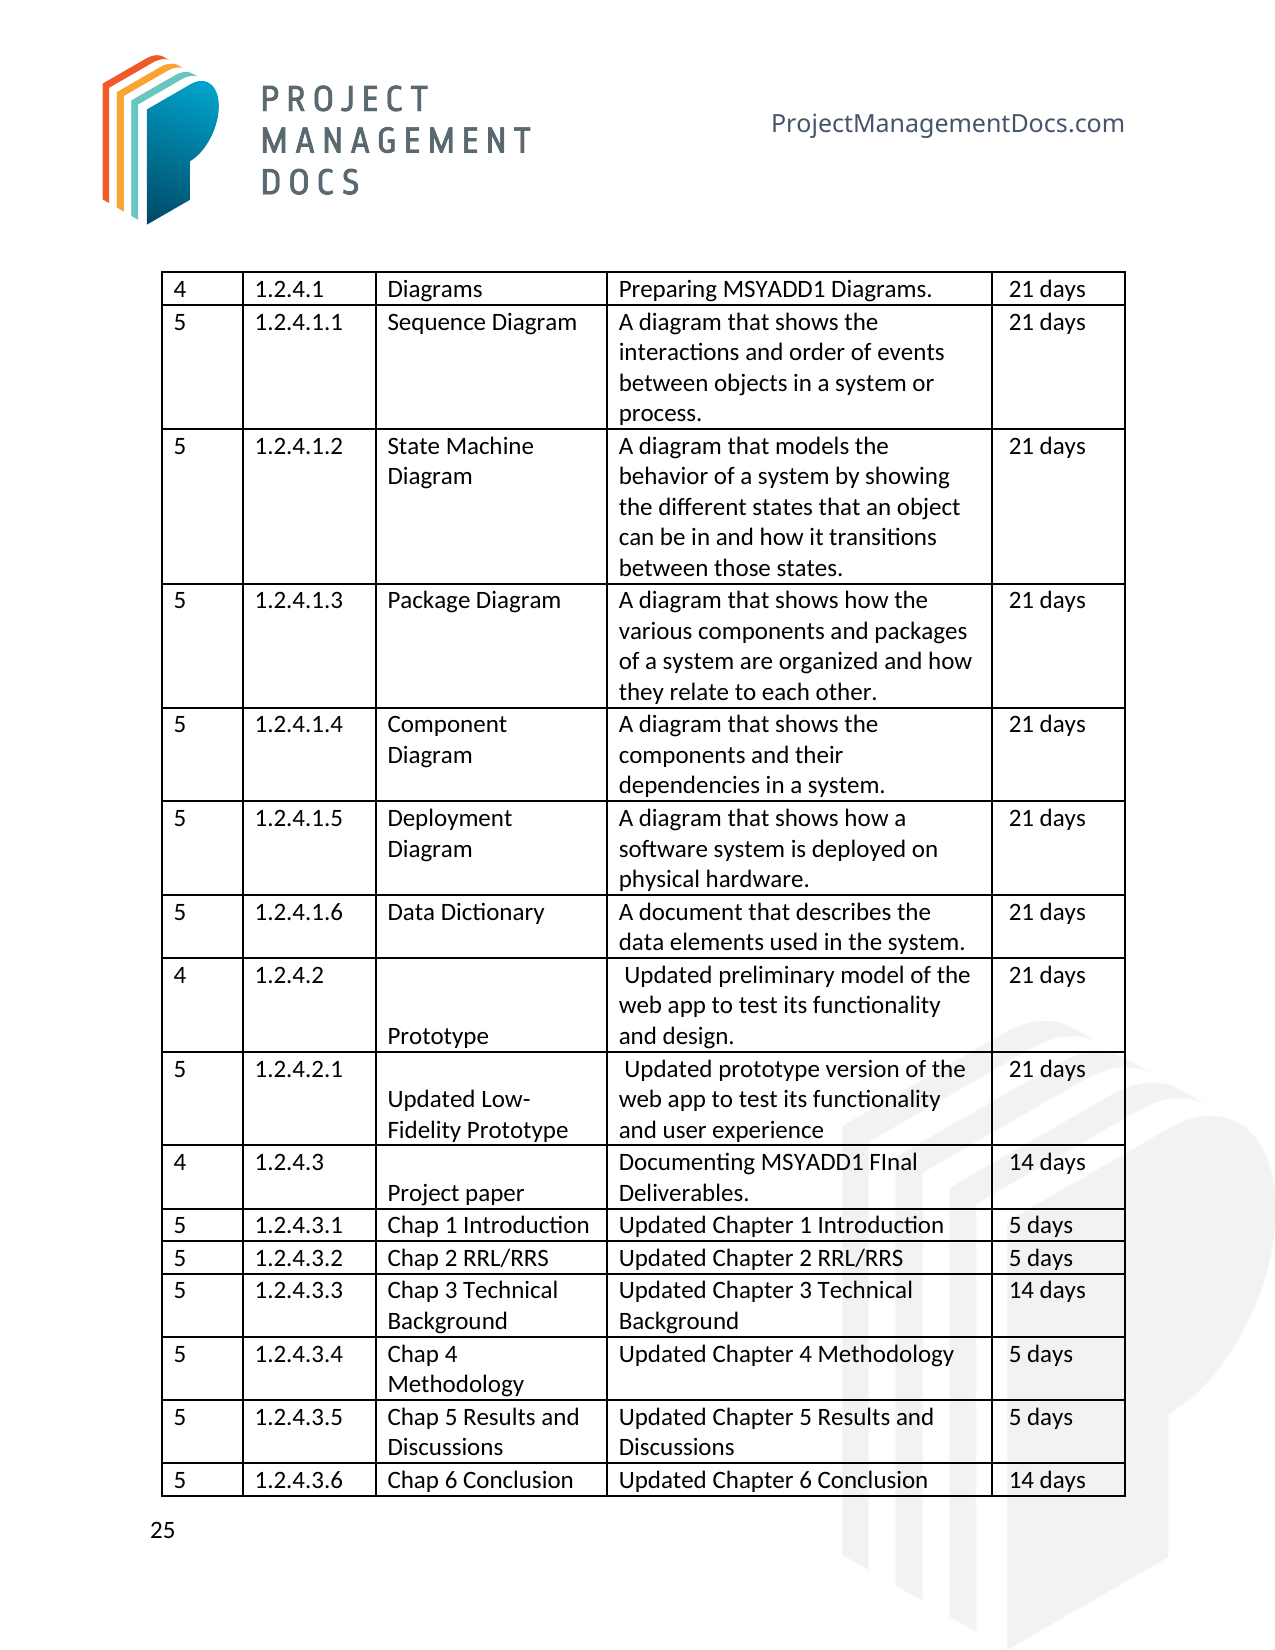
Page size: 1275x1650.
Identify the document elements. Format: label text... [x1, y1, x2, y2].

table_cell Diagrams [377, 273, 606, 303]
table_cell Chap 1 Introduction [377, 1210, 606, 1240]
table_cell 5 days [993, 1210, 1124, 1240]
table_cell Sequence Diagram [377, 306, 606, 428]
picture [842, 1021, 1275, 1650]
table_cell Chap 6 Conclusion [377, 1464, 606, 1494]
table_cell 5 [163, 1275, 242, 1336]
table_cell 21 days [993, 896, 1124, 957]
table_cell Documenting MSYADD1 FInal Deliverables. [608, 1146, 991, 1207]
table_cell Deployment Diagram [377, 802, 606, 894]
table_cell 5 days [993, 1401, 1124, 1462]
table_cell 21 days [993, 802, 1124, 894]
table_cell Updated Chapter 2 RRL/RRS [608, 1242, 991, 1273]
table_cell Chap 3 Technical Background [377, 1275, 606, 1336]
table_cell 5 [163, 1242, 242, 1273]
table_cell Updated prototype version of the web app to test its functionality and user experience [608, 1053, 991, 1144]
table_cell Updated preliminary model of the web app to test its functionality and design. [608, 959, 991, 1051]
table_cell 5 [163, 1053, 242, 1144]
table_cell 14 days [993, 1275, 1124, 1336]
table_cell 1.2.4.3.1 [244, 1210, 375, 1240]
table_cell 21 days [993, 306, 1124, 428]
table_cell Project paper [377, 1146, 606, 1207]
table_cell A diagram that shows how a software system is deployed on physical hardware. [608, 802, 991, 894]
table_cell 4 [163, 959, 242, 1051]
table_cell 21 days [993, 709, 1124, 800]
table_cell 21 days [993, 959, 1124, 1051]
table_cell Component Diagram [377, 709, 606, 800]
table_cell 1.2.4.1.1 [244, 306, 375, 428]
table_cell 5 [163, 709, 242, 800]
table_cell 21 days [993, 1053, 1124, 1144]
table_cell Preparing MSYADD1 Diagrams. [608, 273, 991, 303]
table_cell A document that describes the data elements used in the system. [608, 896, 991, 957]
picture [102, 55, 531, 225]
table_cell 1.2.4.3.4 [244, 1338, 375, 1399]
table_cell Prototype [377, 959, 606, 1051]
table_cell Chap 4 Methodology [377, 1338, 606, 1399]
table_cell Updated Chapter 1 Introduction [608, 1210, 991, 1240]
table_cell 5 days [993, 1242, 1124, 1273]
table_cell 5 [163, 896, 242, 957]
table_cell 5 [163, 802, 242, 894]
table_cell 5 [163, 1338, 242, 1399]
table_cell 4 [163, 273, 242, 303]
table_cell 1.2.4.1 [244, 273, 375, 303]
table_cell A diagram that models the behavior of a system by showing the different states that an object can be in and how it transitions between those states. [608, 430, 991, 582]
table_cell 1.2.4.1.3 [244, 585, 375, 707]
table_cell 14 days [993, 1464, 1124, 1494]
table_cell Updated Chapter 3 Technical Background [608, 1275, 991, 1336]
table_cell Package Diagram [377, 585, 606, 707]
table_cell A diagram that shows how the various components and packages of a system are organized and how they relate to each other. [608, 585, 991, 707]
table_cell 1.2.4.3.5 [244, 1401, 375, 1462]
table_cell 4 [163, 1146, 242, 1207]
table_cell A diagram that shows the interactions and order of events between objects in a system or process. [608, 306, 991, 428]
table_cell 1.2.4.3.6 [244, 1464, 375, 1494]
table_cell 1.2.4.1.4 [244, 709, 375, 800]
table_cell 21 days [993, 585, 1124, 707]
table_cell 5 [163, 430, 242, 582]
table_cell 5 [163, 1401, 242, 1462]
table_cell Updated Chapter 6 Conclusion [608, 1464, 991, 1494]
table_cell State Machine Diagram [377, 430, 606, 582]
table_cell 21 days [993, 273, 1124, 303]
table_cell A diagram that shows the components and their dependencies in a system. [608, 709, 991, 800]
table_cell Chap 2 RRL/RRS [377, 1242, 606, 1273]
table_cell 1.2.4.1.2 [244, 430, 375, 582]
table_cell 5 [163, 306, 242, 428]
table_cell Updated Chapter 5 Results and Discussions [608, 1401, 991, 1462]
table_cell 1.2.4.2 [244, 959, 375, 1051]
table_cell 1.2.4.3.3 [244, 1275, 375, 1336]
table_cell 1.2.4.2.1 [244, 1053, 375, 1144]
table_cell Updated Low-Fidelity Prototype [377, 1053, 606, 1144]
table_cell Chap 5 Results and Discussions [377, 1401, 606, 1462]
table_cell 21 days [993, 430, 1124, 582]
table_cell 5 days [993, 1338, 1124, 1399]
table_cell 1.2.4.3 [244, 1146, 375, 1207]
table_cell 1.2.4.3.2 [244, 1242, 375, 1273]
table_cell Updated Chapter 4 Methodology [608, 1338, 991, 1399]
table_cell 5 [163, 585, 242, 707]
table_cell 5 [163, 1210, 242, 1240]
table_cell 1.2.4.1.6 [244, 896, 375, 957]
table_cell Data Dictionary [377, 896, 606, 957]
table_cell 1.2.4.1.5 [244, 802, 375, 894]
table_cell 5 [163, 1464, 242, 1494]
table_cell 14 days [993, 1146, 1124, 1207]
